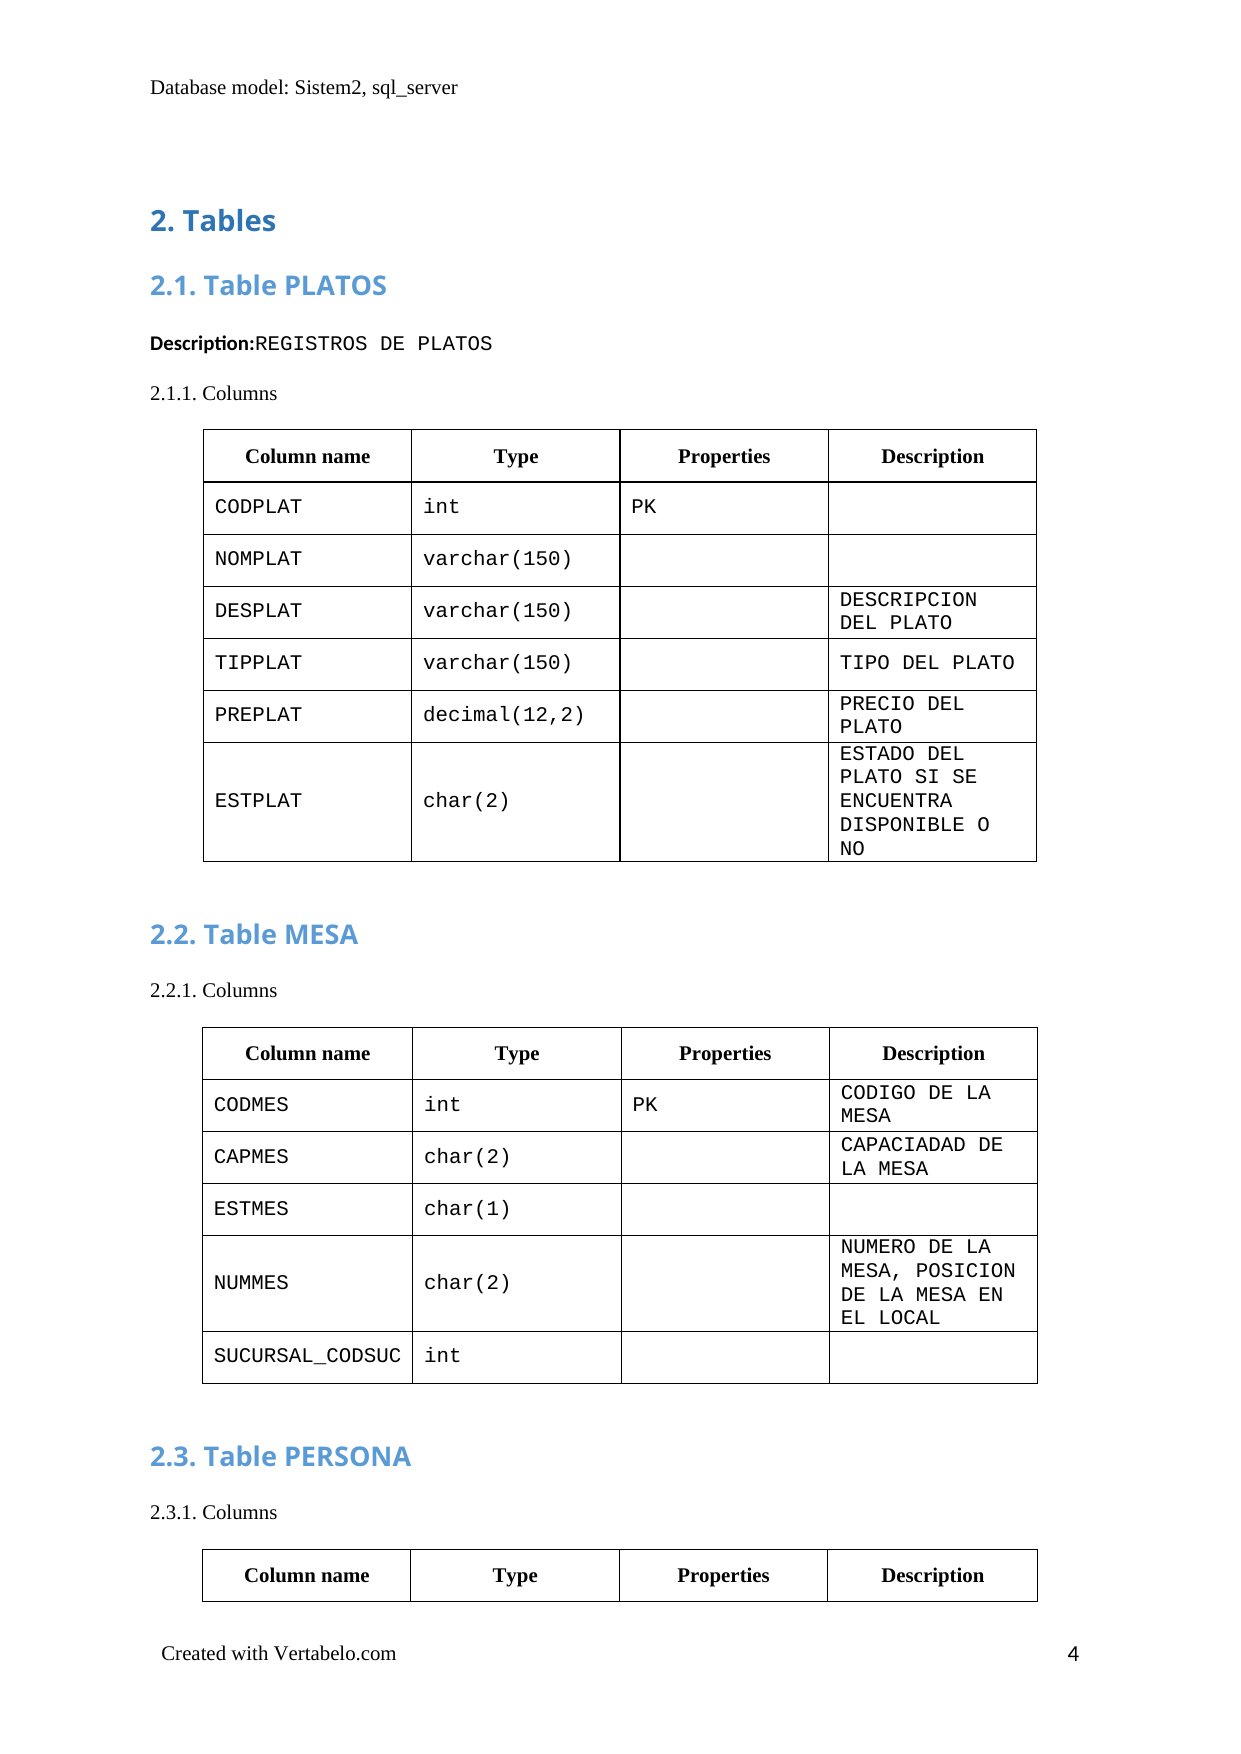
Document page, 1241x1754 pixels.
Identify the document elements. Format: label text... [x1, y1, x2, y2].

table_cell [621, 691, 828, 742]
text 2.3.1. Columns [150, 1500, 1090, 1524]
table_header Type [411, 1550, 619, 1601]
table_cell char(1) [413, 1184, 621, 1235]
text Description:REGISTROS DE PLATOS [150, 330, 1090, 356]
table_cell NUMMES [203, 1236, 412, 1331]
table_cell char(2) [412, 743, 619, 861]
table_header Type [412, 430, 619, 481]
table_header Description [828, 1550, 1037, 1601]
table_cell NOMPLAT [204, 535, 411, 586]
table_cell ESTPLAT [204, 743, 411, 861]
table_cell CAPMES [203, 1132, 412, 1183]
table_cell CODMES [203, 1080, 412, 1131]
table_cell varchar(150) [412, 535, 619, 586]
table_header Description [830, 1028, 1037, 1079]
table_cell [622, 1132, 829, 1183]
subtitle 2. Tables [150, 200, 1090, 240]
table_cell ESTADO DEL PLATO SI SE ENCUENTRA DISPONIBLE O NO [829, 743, 1036, 861]
table_header Properties [620, 1550, 827, 1601]
table_cell [621, 587, 828, 638]
table_header Properties [621, 430, 828, 481]
table_cell [622, 1332, 829, 1383]
table_cell int [413, 1080, 621, 1131]
table_cell [622, 1184, 829, 1235]
table_cell decimal(12,2) [412, 691, 619, 742]
table_cell PREPLAT [204, 691, 411, 742]
table_header Type [413, 1028, 621, 1079]
table_cell DESCRIPCION DEL PLATO [829, 587, 1036, 638]
table_cell DESPLAT [204, 587, 411, 638]
table_header Column name [203, 1028, 412, 1079]
table_cell int [413, 1332, 621, 1383]
subtitle 2.2. Table MESA [150, 915, 1090, 952]
text 2.1.1. Columns [150, 381, 1090, 405]
table_header Column name [204, 430, 411, 481]
table_cell NUMERO DE LA MESA, POSICION DE LA MESA EN EL LOCAL [830, 1236, 1037, 1331]
table_cell [830, 1332, 1037, 1383]
table_cell [621, 743, 828, 861]
table_cell char(2) [413, 1132, 621, 1183]
table_cell char(2) [413, 1236, 621, 1331]
table_cell [830, 1184, 1037, 1235]
table_cell TIPPLAT [204, 639, 411, 690]
table_cell int [412, 483, 619, 533]
table_cell CODPLAT [204, 483, 411, 533]
table_header Column name [203, 1550, 410, 1601]
table_header Description [829, 430, 1036, 481]
table_cell CODIGO DE LA MESA [830, 1080, 1037, 1131]
subtitle 2.3. Table PERSONA [150, 1437, 1090, 1474]
table_cell [829, 535, 1036, 586]
table_cell CAPACIADAD DE LA MESA [830, 1132, 1037, 1183]
table_cell varchar(150) [412, 639, 619, 690]
text 2.2.1. Columns [150, 978, 1090, 1002]
table_cell [622, 1236, 829, 1331]
table_cell TIPO DEL PLATO [829, 639, 1036, 690]
table_cell [621, 535, 828, 586]
table_cell [829, 483, 1036, 533]
table_cell PRECIO DEL PLATO [829, 691, 1036, 742]
table_cell PK [621, 483, 828, 533]
table_cell ESTMES [203, 1184, 412, 1235]
table_cell varchar(150) [412, 587, 619, 638]
subtitle 2.1. Table PLATOS [150, 266, 1090, 303]
table_cell [621, 639, 828, 690]
table_cell PK [622, 1080, 829, 1131]
table_header Properties [622, 1028, 829, 1079]
table_cell SUCURSAL_CODSUC [203, 1332, 412, 1383]
